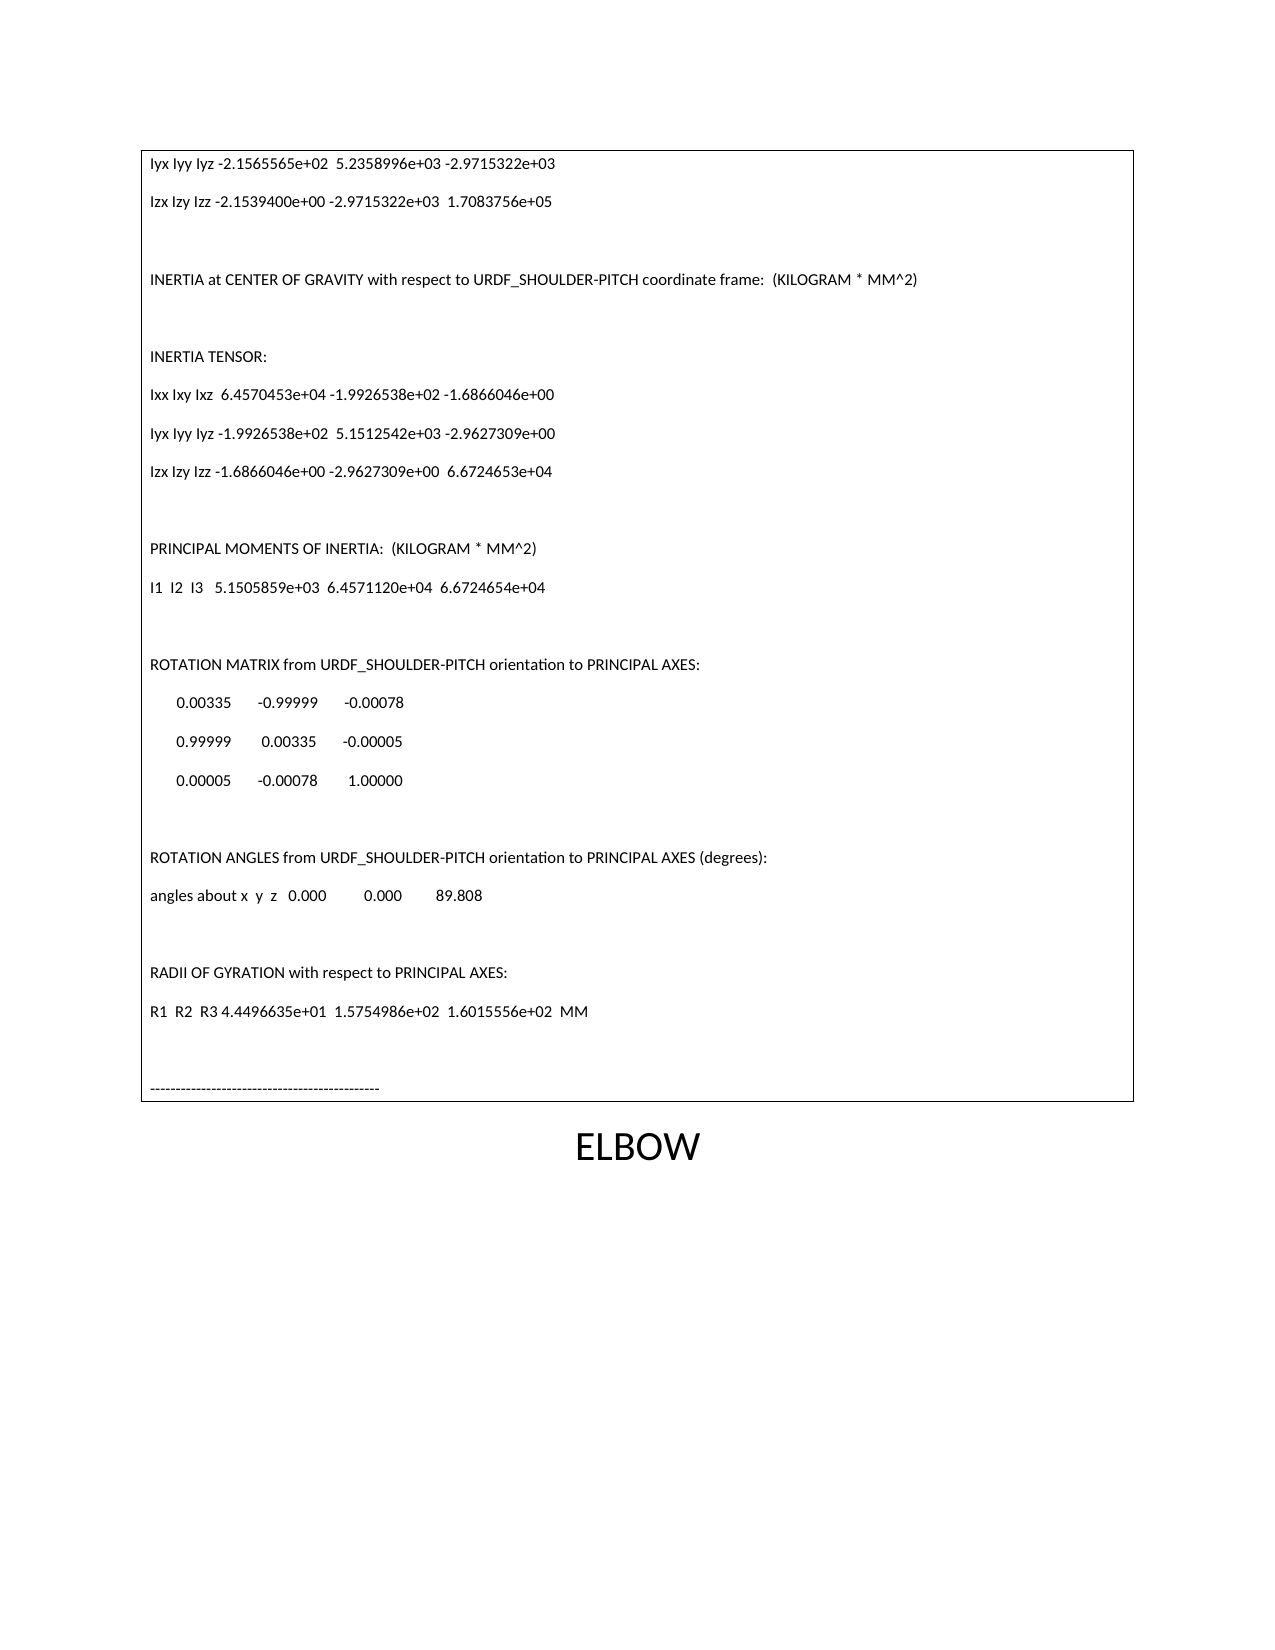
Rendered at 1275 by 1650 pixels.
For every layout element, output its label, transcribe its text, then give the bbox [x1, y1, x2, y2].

text I1 I2 I3 5.1505859e+03 6.4571120e+04 6.6724654e+04 [142, 574, 1133, 597]
text 0.00005 -0.00078 1.00000 [142, 767, 1133, 790]
text 0.00335 -0.99999 -0.00078 [142, 689, 1133, 713]
text INERTIA at CENTER OF GRAVITY with respect to URDF_SHOULDER-PITCH coordinate frame: (KILOGRAM * MM^2) [142, 266, 1133, 289]
text Izx Izy Izz -2.1539400e+00 -2.9715322e+03 1.7083756e+05 [142, 188, 1133, 212]
text 0.99999 0.00335 -0.00005 [142, 728, 1133, 752]
text --------------------------------------------- [142, 1075, 1133, 1101]
text PRINCIPAL MOMENTS OF INERTIA: (KILOGRAM * MM^2) [142, 535, 1133, 559]
text Izx Izy Izz -1.6866046e+00 -2.9627309e+00 6.6724653e+04 [142, 458, 1133, 482]
text ELBOW [150, 1120, 1125, 1171]
text Iyx Iyy Iyz -1.9926538e+02 5.1512542e+03 -2.9627309e+00 [142, 420, 1133, 443]
text Ixx Ixy Ixz 6.4570453e+04 -1.9926538e+02 -1.6866046e+00 [142, 381, 1133, 405]
text Iyx Iyy Iyz -2.1565565e+02 5.2358996e+03 -2.9715322e+03 [142, 151, 1133, 173]
text ROTATION MATRIX from URDF_SHOULDER-PITCH orientation to PRINCIPAL AXES: [142, 651, 1133, 674]
text ROTATION ANGLES from URDF_SHOULDER-PITCH orientation to PRINCIPAL AXES (degrees): [142, 844, 1133, 867]
text RADII OF GYRATION with respect to PRINCIPAL AXES: [142, 959, 1133, 983]
text angles about x y z 0.000 0.000 89.808 [142, 882, 1133, 906]
text INERTIA TENSOR: [142, 343, 1133, 366]
text R1 R2 R3 4.4496635e+01 1.5754986e+02 1.6015556e+02 MM [142, 998, 1133, 1021]
